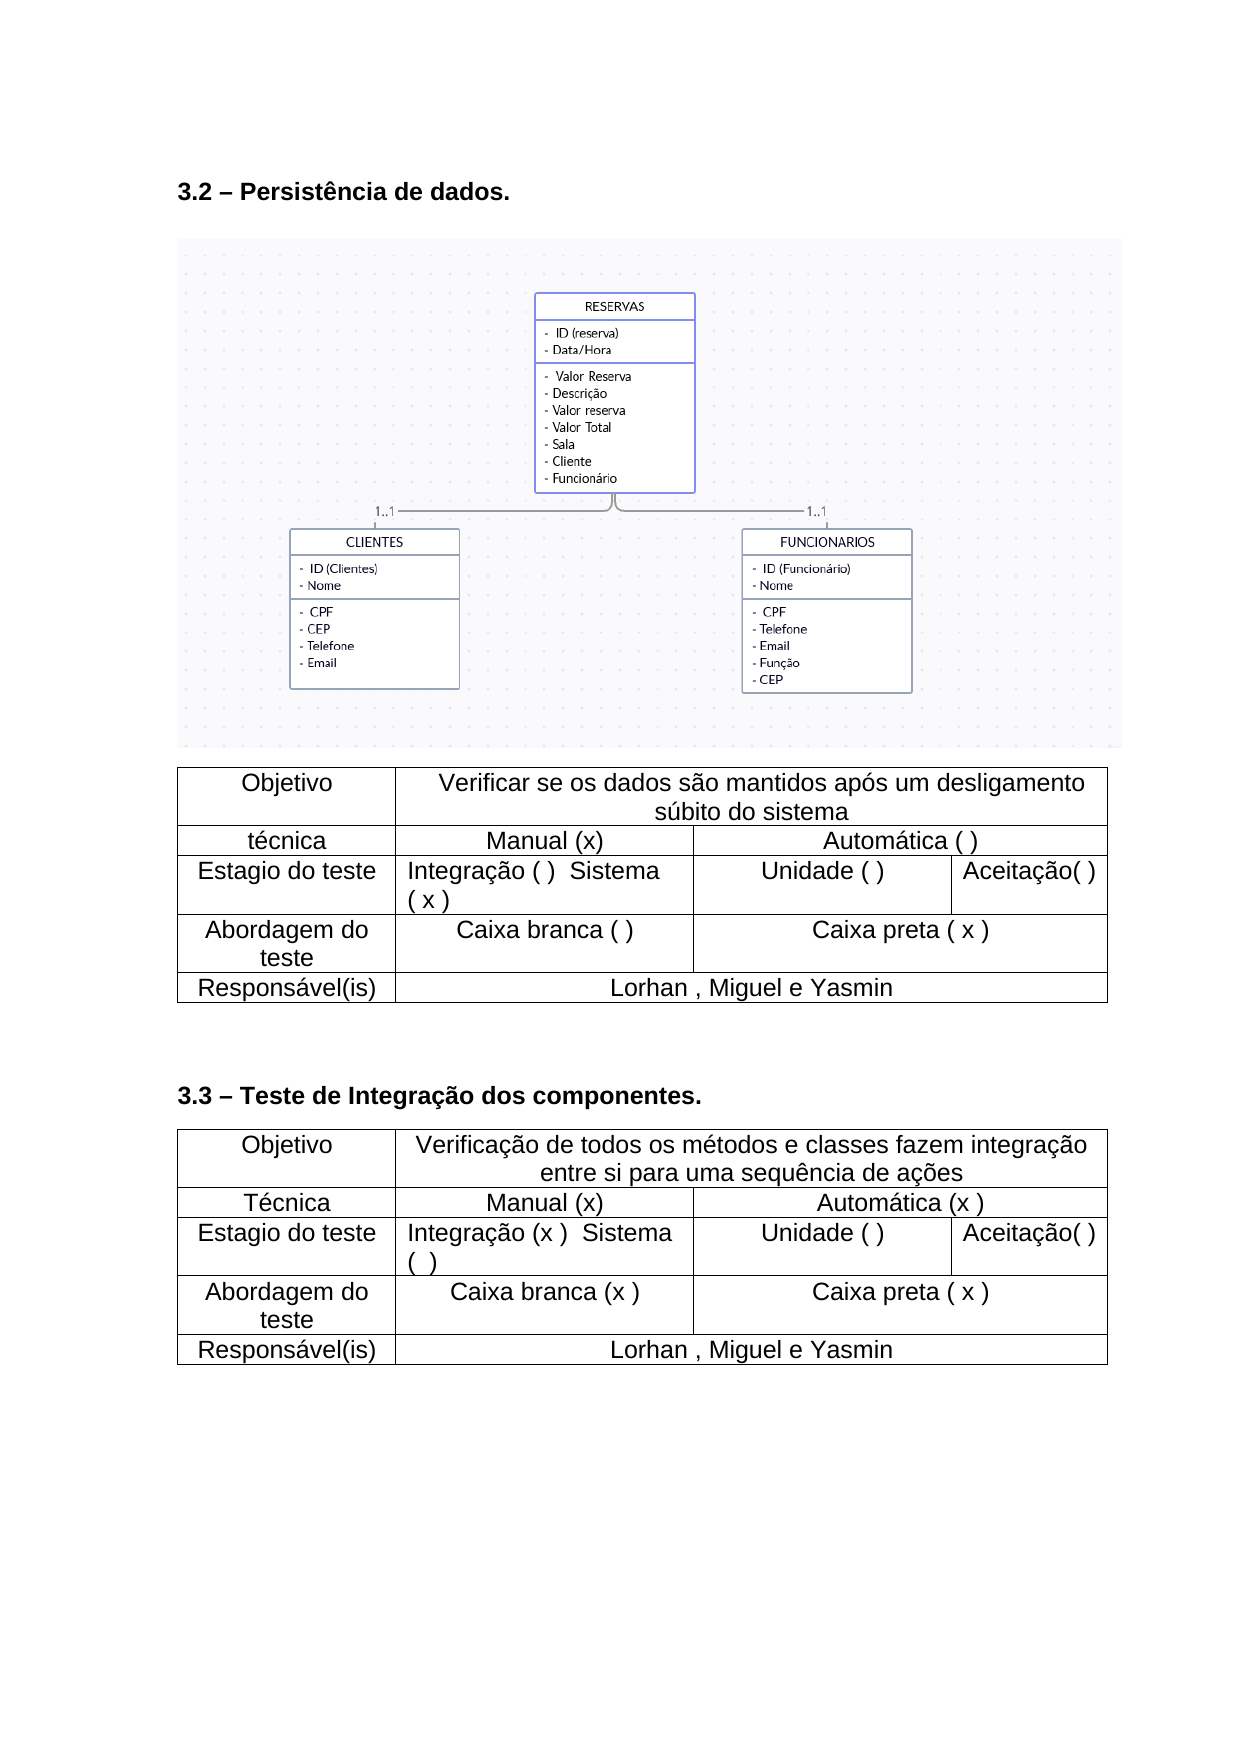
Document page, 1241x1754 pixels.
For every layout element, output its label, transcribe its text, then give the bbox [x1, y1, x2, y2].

table_header Objetivo [178, 768, 395, 825]
table_cell Automática ( ) [694, 826, 1107, 855]
table_cell Caixa preta ( x ) [694, 1276, 1107, 1334]
table_cell Lorhan , Miguel e Yasmin [396, 1335, 1107, 1364]
text 3.2 – Persistência de dados. [177, 177, 1122, 239]
table_cell Manual (x) [396, 1188, 693, 1217]
table_cell Abordagem do teste [178, 915, 395, 972]
table_cell Integração ( ) Sistema ( x ) [396, 856, 693, 914]
table_cell Unidade ( ) [694, 1218, 951, 1275]
table_cell Aceitação( ) [952, 856, 1107, 914]
table_cell Manual (x) [396, 826, 693, 855]
text 3.3 – Teste de Integração dos componentes. [177, 1081, 1122, 1109]
table_cell Abordagem do teste [178, 1276, 395, 1334]
table_cell Unidade ( ) [694, 856, 951, 914]
table_header Objetivo [178, 1130, 395, 1187]
table_cell Caixa preta ( x ) [694, 915, 1107, 972]
table_cell Lorhan , Miguel e Yasmin [396, 973, 1107, 1002]
table_header Verificar se os dados são mantidos após um desligamento súbito do sistema [396, 768, 1107, 825]
table_header Verificação de todos os métodos e classes fazem integração entre si para uma sequência de ações [396, 1130, 1107, 1187]
table_cell Caixa branca ( ) [396, 915, 693, 972]
table_cell Estagio do teste [178, 856, 395, 914]
table_cell Caixa branca (x ) [396, 1276, 693, 1334]
table_cell Responsável(is) [178, 1335, 395, 1364]
table_cell Técnica [178, 1188, 395, 1217]
table_cell Aceitação( ) [952, 1218, 1107, 1275]
table_cell Integração (x ) Sistema ( ) [396, 1218, 693, 1275]
table_cell Estagio do teste [178, 1218, 395, 1275]
table_cell técnica [178, 826, 395, 855]
picture [177, 239, 1123, 748]
table_cell Automática (x ) [694, 1188, 1107, 1217]
table_cell Responsável(is) [178, 973, 395, 1002]
